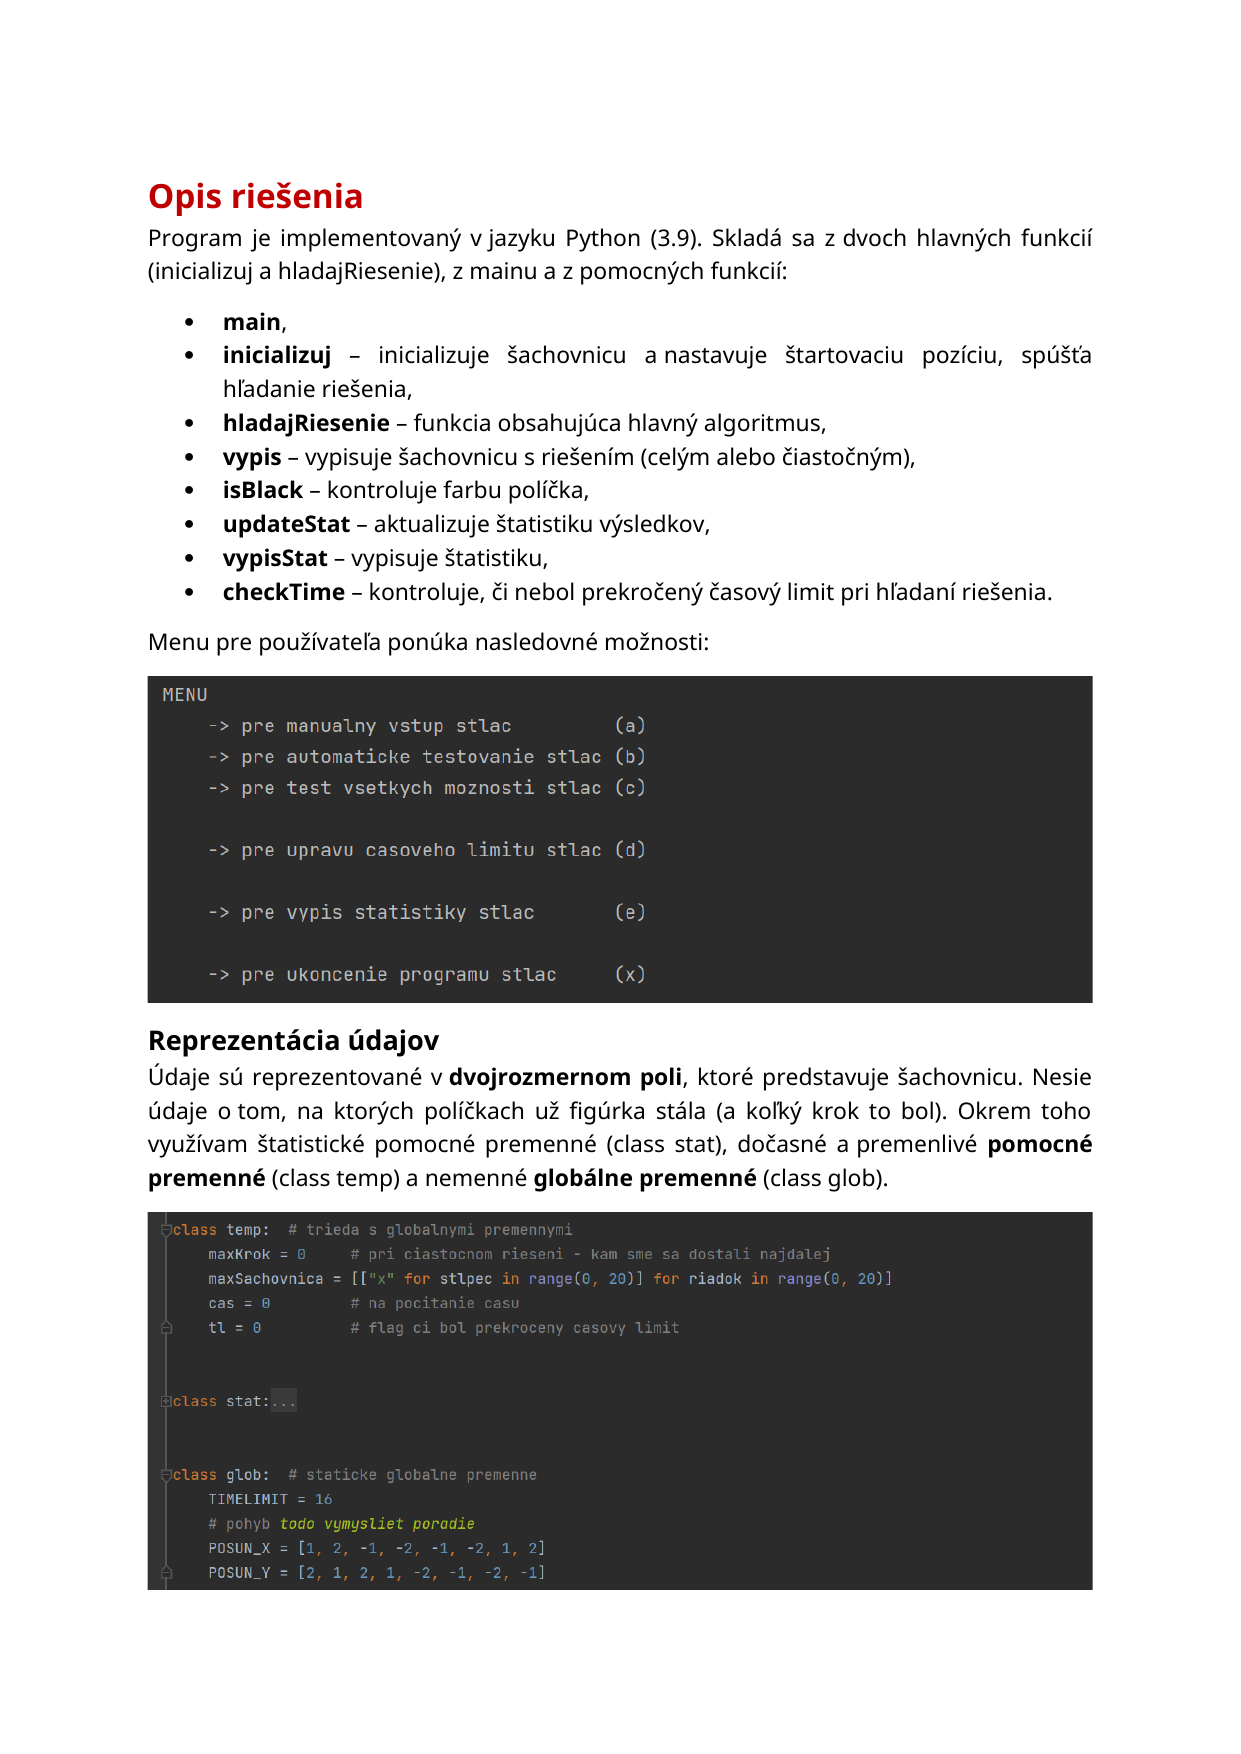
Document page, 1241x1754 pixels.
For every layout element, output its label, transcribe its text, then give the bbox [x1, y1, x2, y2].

list hladajRiesenie – funkcia obsahujúca hlavný algoritmus, [185, 407, 1093, 438]
list inicializuj – inicializuje šachovnicu a nastavuje štartovaciu pozíciu, spúšťa hľadanie riešenia, [185, 339, 1093, 404]
list vypisStat – vypisuje štatistiku, [185, 542, 1093, 573]
text Opis riešenia [148, 173, 1093, 218]
picture [147, 1212, 1093, 1590]
text Údaje sú reprezentované v dvojrozmernom poli, ktoré predstavuje šachovnicu. Nesie údaje o tom, na ktorých políčkach už figúrka stála (a koľký krok to bol). Okrem toho využívam štatistické pomocné premenné (class stat), dočasné a premenlivé pomocné premenné (class temp) a nemenné globálne premenné (class glob). [148, 1061, 1093, 1193]
list isBlack – kontroluje farbu políčka, [185, 474, 1093, 506]
list main, [185, 306, 1093, 337]
list updateStat – aktualizuje štatistiku výsledkov, [185, 508, 1093, 539]
text Menu pre používateľa ponúka nasledovné možnosti: [148, 626, 1093, 657]
picture [147, 676, 1093, 1003]
text Reprezentácia údajov [148, 1021, 1093, 1058]
list checkTime – kontroluje, či nebol prekročený časový limit pri hľadaní riešenia. [185, 576, 1093, 607]
text Program je implementovaný v jazyku Python (3.9). Skladá sa z dvoch hlavných funkcií (inicializuj a hladajRiesenie), z mainu a z pomocných funkcií: [148, 222, 1093, 287]
list vypis – vypisuje šachovnicu s riešením (celým alebo čiastočným), [185, 441, 1093, 472]
